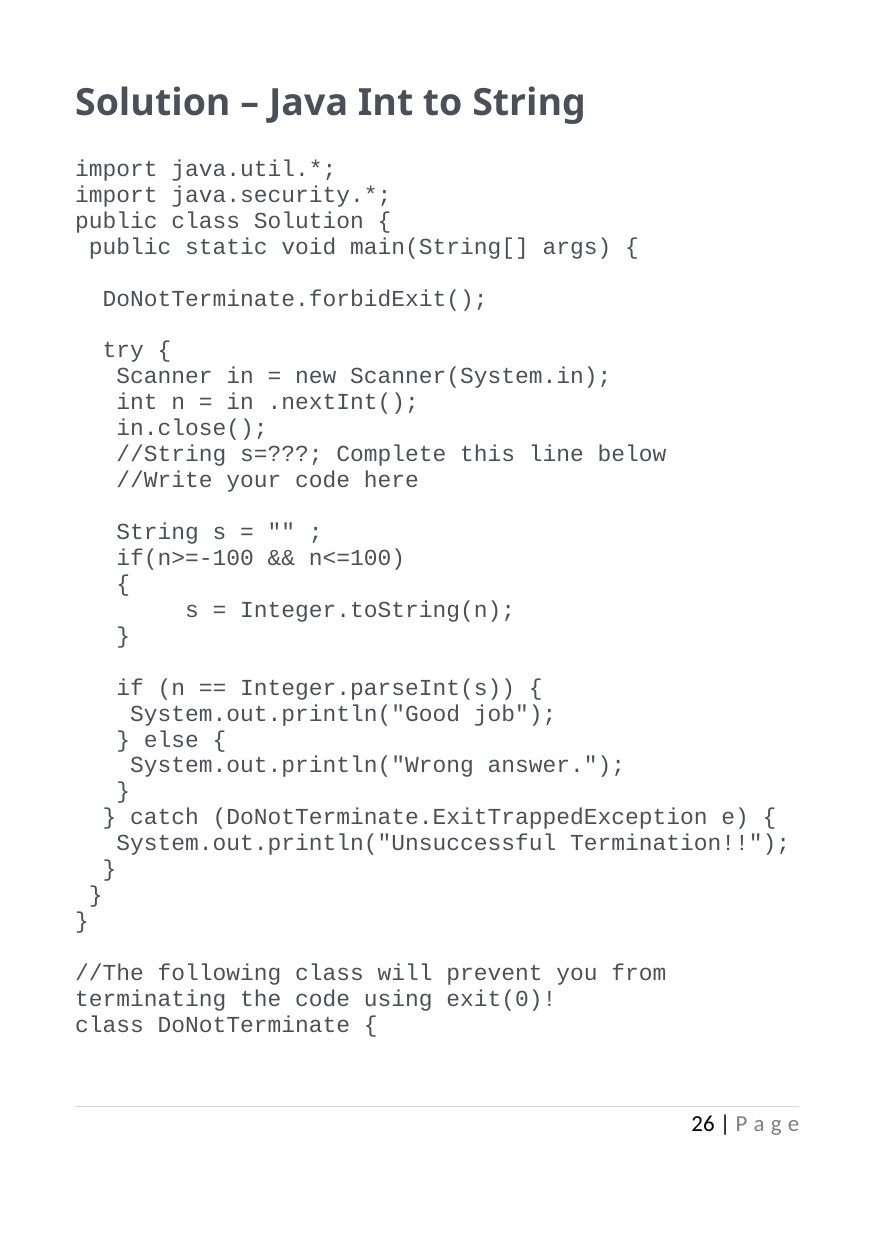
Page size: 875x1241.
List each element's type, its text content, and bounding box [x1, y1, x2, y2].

text //The following class will prevent you from terminating the code using exit(0)! [75, 961, 799, 1013]
text import java.util.*; [75, 157, 799, 183]
text } [75, 780, 799, 806]
text System.out.println("Good job"); [75, 702, 799, 728]
text try { [75, 339, 799, 365]
text s = Integer.toString(n); [75, 598, 799, 624]
text Scanner in = new Scanner(System.in); [75, 365, 799, 391]
text public static void main(String[] args) { [75, 235, 799, 261]
text int n = in .nextInt(); [75, 391, 799, 417]
text System.out.println("Wrong answer."); [75, 754, 799, 780]
subtitle Solution – Java Int to String [75, 75, 799, 126]
text } else { [75, 728, 799, 754]
text System.out.println("Unsuccessful Termination!!"); [75, 832, 799, 858]
text //Write your code here [75, 468, 799, 494]
text } catch (DoNotTerminate.ExitTrappedException e) { [75, 806, 799, 832]
text } [75, 883, 799, 909]
text } [75, 909, 799, 935]
text //String s=???; Complete this line below [75, 443, 799, 468]
text if (n == Integer.parseInt(s)) { [75, 676, 799, 702]
text if(n>=-100 && n<=100) [75, 546, 799, 572]
text } [75, 624, 799, 650]
text public class Solution { [75, 209, 799, 235]
text import java.security.*; [75, 183, 799, 209]
text { [75, 572, 799, 598]
text in.close(); [75, 417, 799, 443]
text } [75, 858, 799, 883]
text DoNotTerminate.forbidExit(); [75, 287, 799, 313]
text class DoNotTerminate { [75, 1013, 799, 1039]
text String s = "" ; [75, 520, 799, 546]
